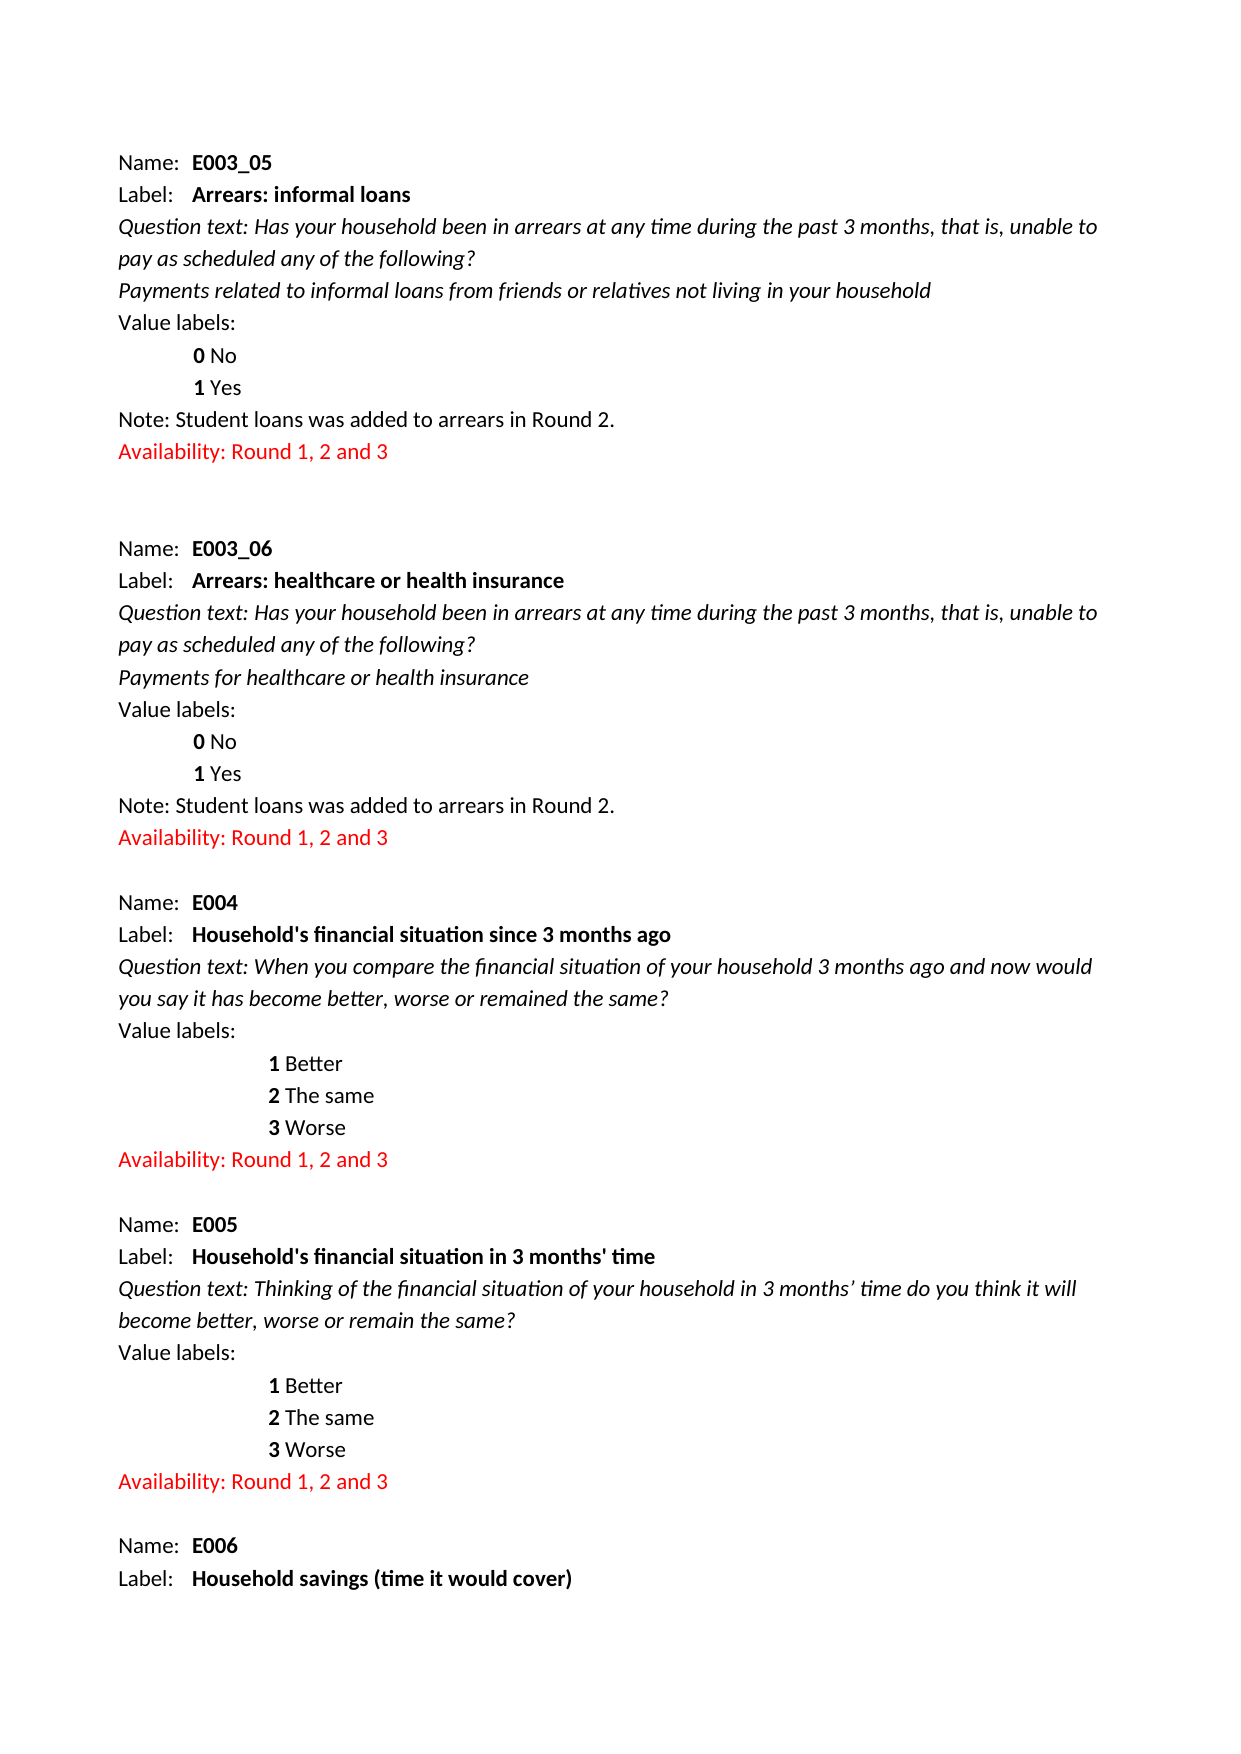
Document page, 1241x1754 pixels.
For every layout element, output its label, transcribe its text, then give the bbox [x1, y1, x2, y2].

text Question text: Has your household been in arrears at any time during the past 3 months, that is, unable to pay as scheduled any of the following? [118, 598, 1122, 658]
text Note: Student loans was added to arrears in Round 2. [118, 791, 1122, 819]
text Question text: Thinking of the financial situation of your household in 3 months’ time do you think it will become better, worse or remain the same? [118, 1274, 1122, 1334]
text Value labels: [118, 308, 1122, 337]
text Availability: Round 1, 2 and 3 [118, 823, 1122, 852]
text Availability: Round 1, 2 and 3 [118, 437, 1122, 465]
text Label: Household's financial situation in 3 months' time [118, 1242, 1122, 1270]
text Label: Household's financial situation since 3 months ago [118, 920, 1122, 948]
text Name: E003_06 [118, 534, 1122, 562]
text 1 Better 2 The same 3 Worse [268, 1371, 1122, 1463]
text Question text: When you compare the financial situation of your household 3 months ago and now would you say it has become better, worse or remained the same? [118, 952, 1122, 1012]
text Question text: Has your household been in arrears at any time during the past 3 months, that is, unable to pay as scheduled any of the following? [118, 212, 1122, 272]
text Name: E006 [118, 1532, 1122, 1560]
text Name: E003_05 [118, 148, 1122, 176]
text Label: Arrears: informal loans [118, 180, 1122, 208]
text Availability: Round 1, 2 and 3 [118, 1467, 1122, 1495]
text Payments related to informal loans from friends or relatives not living in your household [118, 276, 1122, 304]
text Value labels: [118, 1338, 1122, 1367]
text Payments for healthcare or health insurance [118, 663, 1122, 691]
text Label: Household savings (time it would cover) [118, 1564, 1122, 1592]
text Name: E004 [118, 888, 1122, 916]
text Label: Arrears: healthcare or health insurance [118, 566, 1122, 594]
text Note: Student loans was added to arrears in Round 2. [118, 405, 1122, 433]
text 1 Better 2 The same 3 Worse [268, 1049, 1122, 1141]
text Availability: Round 1, 2 and 3 [118, 1145, 1122, 1173]
text Name: E005 [118, 1210, 1122, 1238]
text Value labels: [118, 1017, 1122, 1045]
text 0 No 1 Yes [193, 341, 1122, 401]
text Value labels: [118, 695, 1122, 723]
text 0 No 1 Yes [193, 727, 1122, 787]
